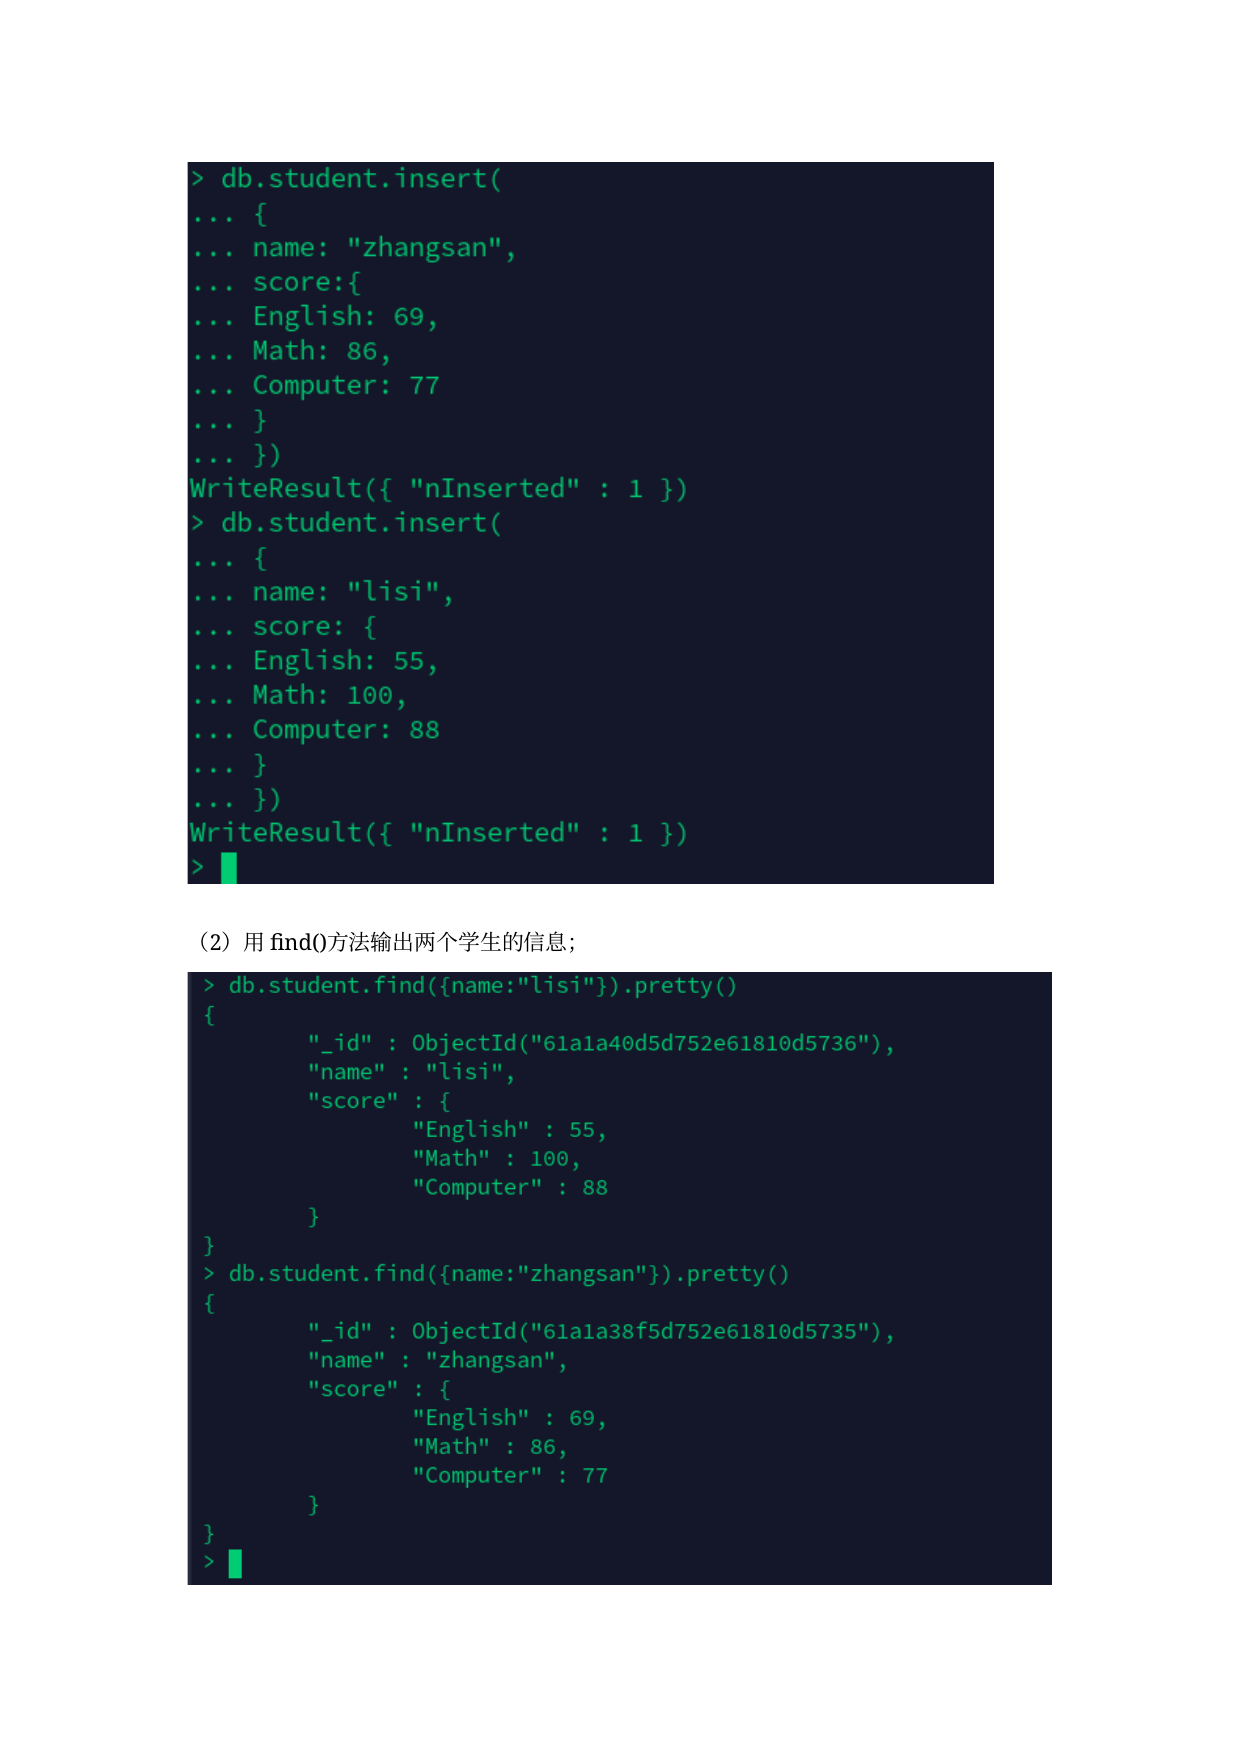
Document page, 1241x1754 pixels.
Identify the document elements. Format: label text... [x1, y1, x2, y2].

picture [187, 162, 994, 884]
picture [187, 972, 1052, 1585]
list 用find()方法输出两个学生的信息； [187, 924, 1053, 957]
